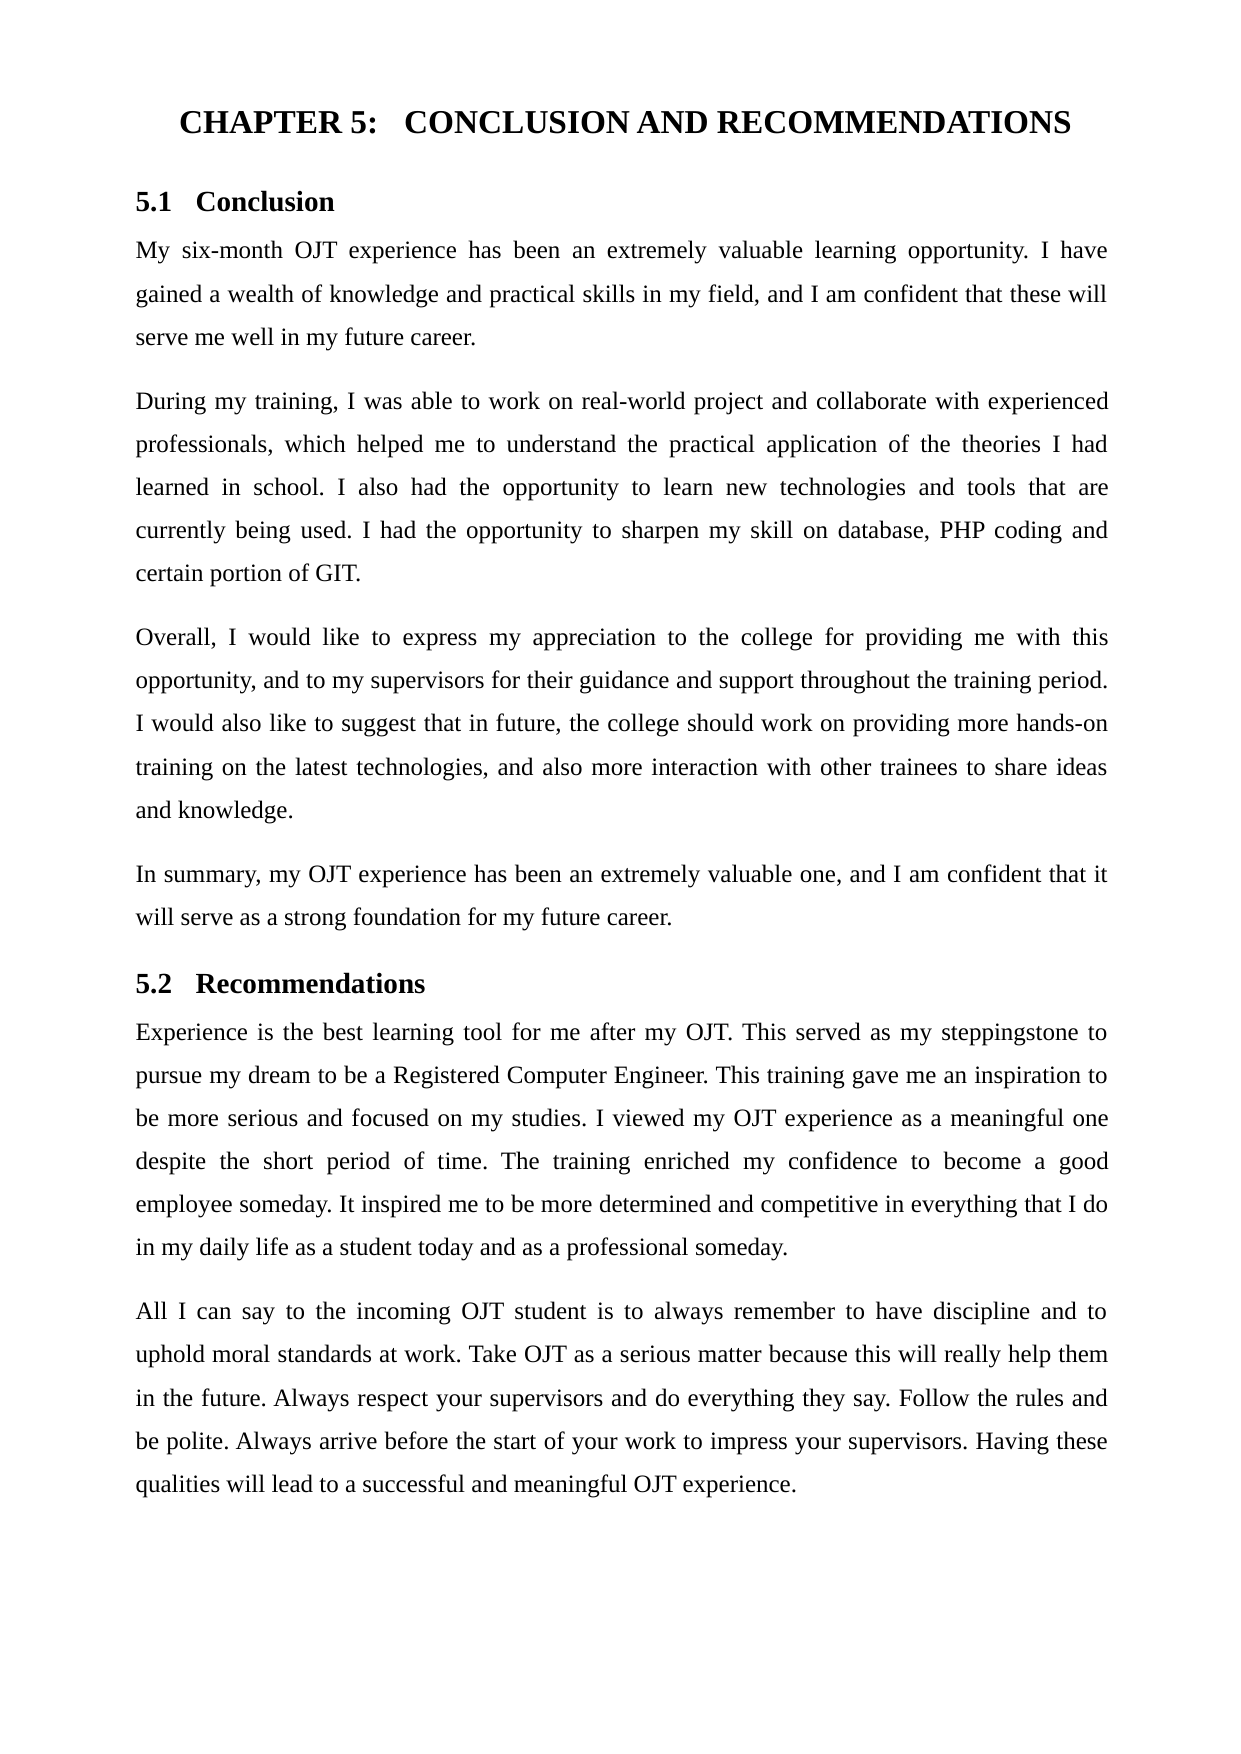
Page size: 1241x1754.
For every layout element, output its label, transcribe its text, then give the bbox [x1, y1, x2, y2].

text In summary, my OJT experience has been an extremely valuable one, and I am confident that it will serve as a strong foundation for my future career. [135, 859, 1109, 931]
text Experience is the best learning tool for me after my OJT. This served as my steppingstone to pursue my dream to be a Registered Computer Engineer. This training gave me an inspiration to be more serious and focused on my studies. I viewed my OJT experience as a meaningful one despite the short period of time. The training enriched my confidence to become a good employee someday. It inspired me to be more determined and competitive in everything that I do in my daily life as a student today and as a professional someday. [135, 1017, 1109, 1261]
subtitle Conclusion [135, 184, 1115, 218]
text Overall, I would like to express my appreciation to the college for providing me with this opportunity, and to my supervisors for their guidance and support throughout the training period. I would also like to suggest that in future, the college should work on providing more hands-on training on the latest technologies, and also more interaction with other trainees to share ideas and knowledge. [135, 622, 1109, 823]
subtitle Recommendations [135, 966, 1115, 999]
subtitle Conclusion and Recommendations [135, 102, 1115, 140]
text All I can say to the incoming OJT student is to always remember to have discipline and to uphold moral standards at work. Take OJT as a serious matter because this will really help them in the future. Always respect your supervisors and do everything they say. Follow the rules and be polite. Always arrive before the start of your work to impress your supervisors. Having these qualities will lead to a successful and meaningful OJT experience. [135, 1296, 1109, 1498]
text My six-month OJT experience has been an extremely valuable learning opportunity. I have gained a wealth of knowledge and practical skills in my field, and I am confident that these will serve me well in my future career. [135, 236, 1109, 351]
text During my training, I was able to work on real-world project and collaborate with experienced professionals, which helped me to understand the practical application of the theories I had learned in school. I also had the opportunity to learn new technologies and tools that are currently being used. I had the opportunity to sharpen my skill on database, PHP coding and certain portion of GIT. [135, 386, 1109, 587]
